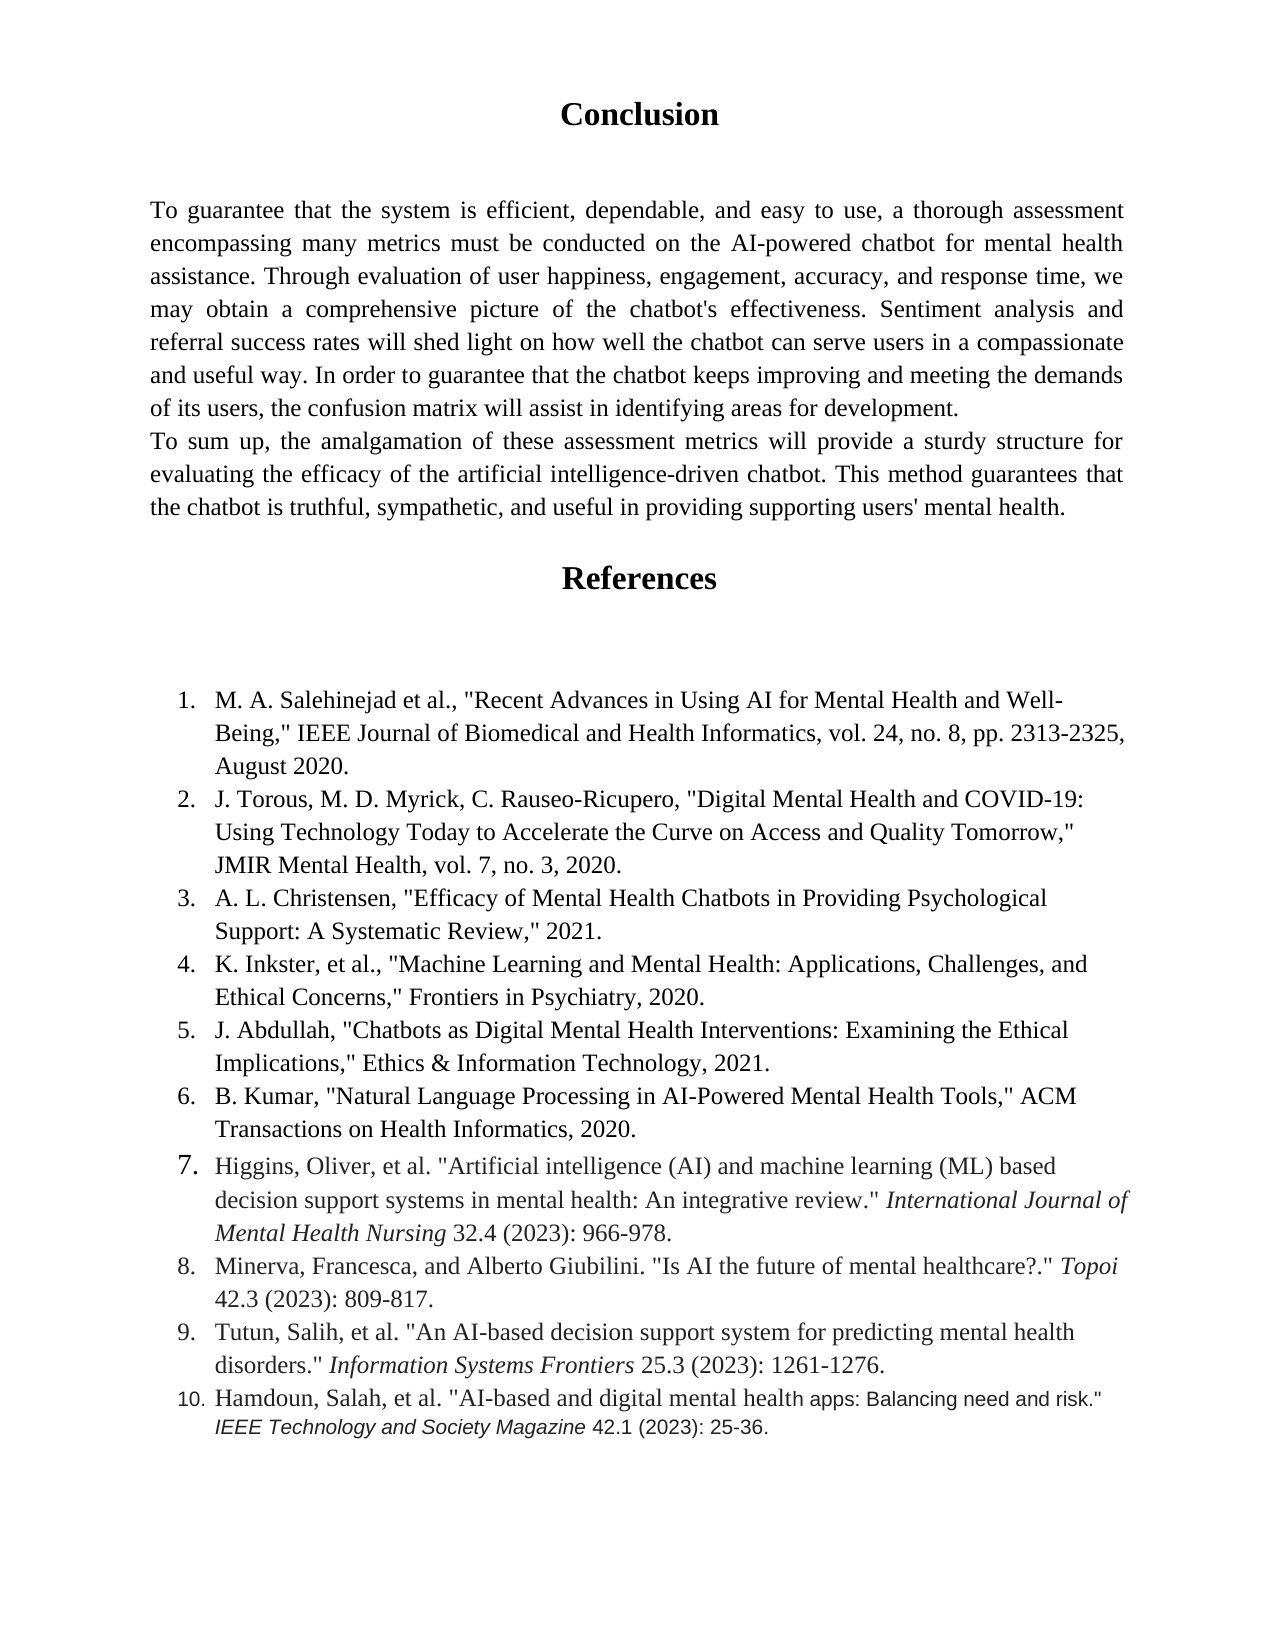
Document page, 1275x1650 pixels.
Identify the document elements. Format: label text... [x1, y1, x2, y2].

list K. Inkster, et al., "Machine Learning and Mental Health: Applications, Challenges, and Ethical Concerns," Frontiers in Psychiatry, 2020. [177, 949, 1137, 1011]
text To guarantee that the system is efficient, dependable, and easy to use, a thorough assessment encompassing many metrics must be conducted on the AI-powered chatbot for mental health assistance. Through evaluation of user happiness, engagement, accuracy, and response time, we may obtain a comprehensive picture of the chatbot's effectiveness. Sentiment analysis and referral success rates will shed light on how well the chatbot can serve users in a compassionate and useful way. In order to guarantee that the chatbot keeps improving and meeting the demands of its users, the confusion matrix will assist in identifying areas for development. [150, 195, 1125, 422]
list A. L. Christensen, "Efficacy of Mental Health Chatbots in Providing Psychological Support: A Systematic Review," 2021. [177, 883, 1137, 944]
text To sum up, the amalgamation of these assessment metrics will provide a sturdy structure for evaluating the efficacy of the artificial intelligence-driven chatbot. This method guarantees that the chatbot is truthful, sympathetic, and useful in providing supporting users' mental health. [150, 426, 1125, 521]
subtitle Conclusion [143, 94, 1132, 132]
list B. Kumar, "Natural Language Processing in AI-Powered Mental Health Tools," ACM Transactions on Health Informatics, 2020. [177, 1081, 1137, 1143]
list Minerva, Francesca, and Alberto Giubilini. "Is AI the future of mental healthcare?." Topoi 42.3 (2023): 809-817. [177, 1251, 1137, 1313]
subtitle References [143, 558, 1132, 597]
list Tutun, Salih, et al. "An AI-based decision support system for predicting mental health disorders." Information Systems Frontiers 25.3 (2023): 1261-1276. [177, 1317, 1137, 1379]
list J. Abdullah, "Chatbots as Digital Mental Health Interventions: Examining the Ethical Implications," Ethics & Information Technology, 2021. [177, 1015, 1137, 1077]
list Hamdoun, Salah, et al. "AI-based and digital mental health apps: Balancing need and risk." IEEE Technology and Society Magazine 42.1 (2023): 25-36. [177, 1383, 1137, 1439]
list M. A. Salehinejad et al., "Recent Advances in Using AI for Mental Health and Well-Being," IEEE Journal of Biomedical and Health Informatics, vol. 24, no. 8, pp. 2313-2325, August 2020. [177, 685, 1137, 779]
list Higgins, Oliver, et al. "Artificial intelligence (AI) and machine learning (ML) based decision support systems in mental health: An integrative review." International Journal of Mental Health Nursing 32.4 (2023): 966-978. [177, 1147, 1137, 1247]
list J. Torous, M. D. Myrick, C. Rauseo-Ricupero, "Digital Mental Health and COVID-19: Using Technology Today to Accelerate the Curve on Access and Quality Tomorrow," JMIR Mental Health, vol. 7, no. 3, 2020. [177, 784, 1137, 878]
